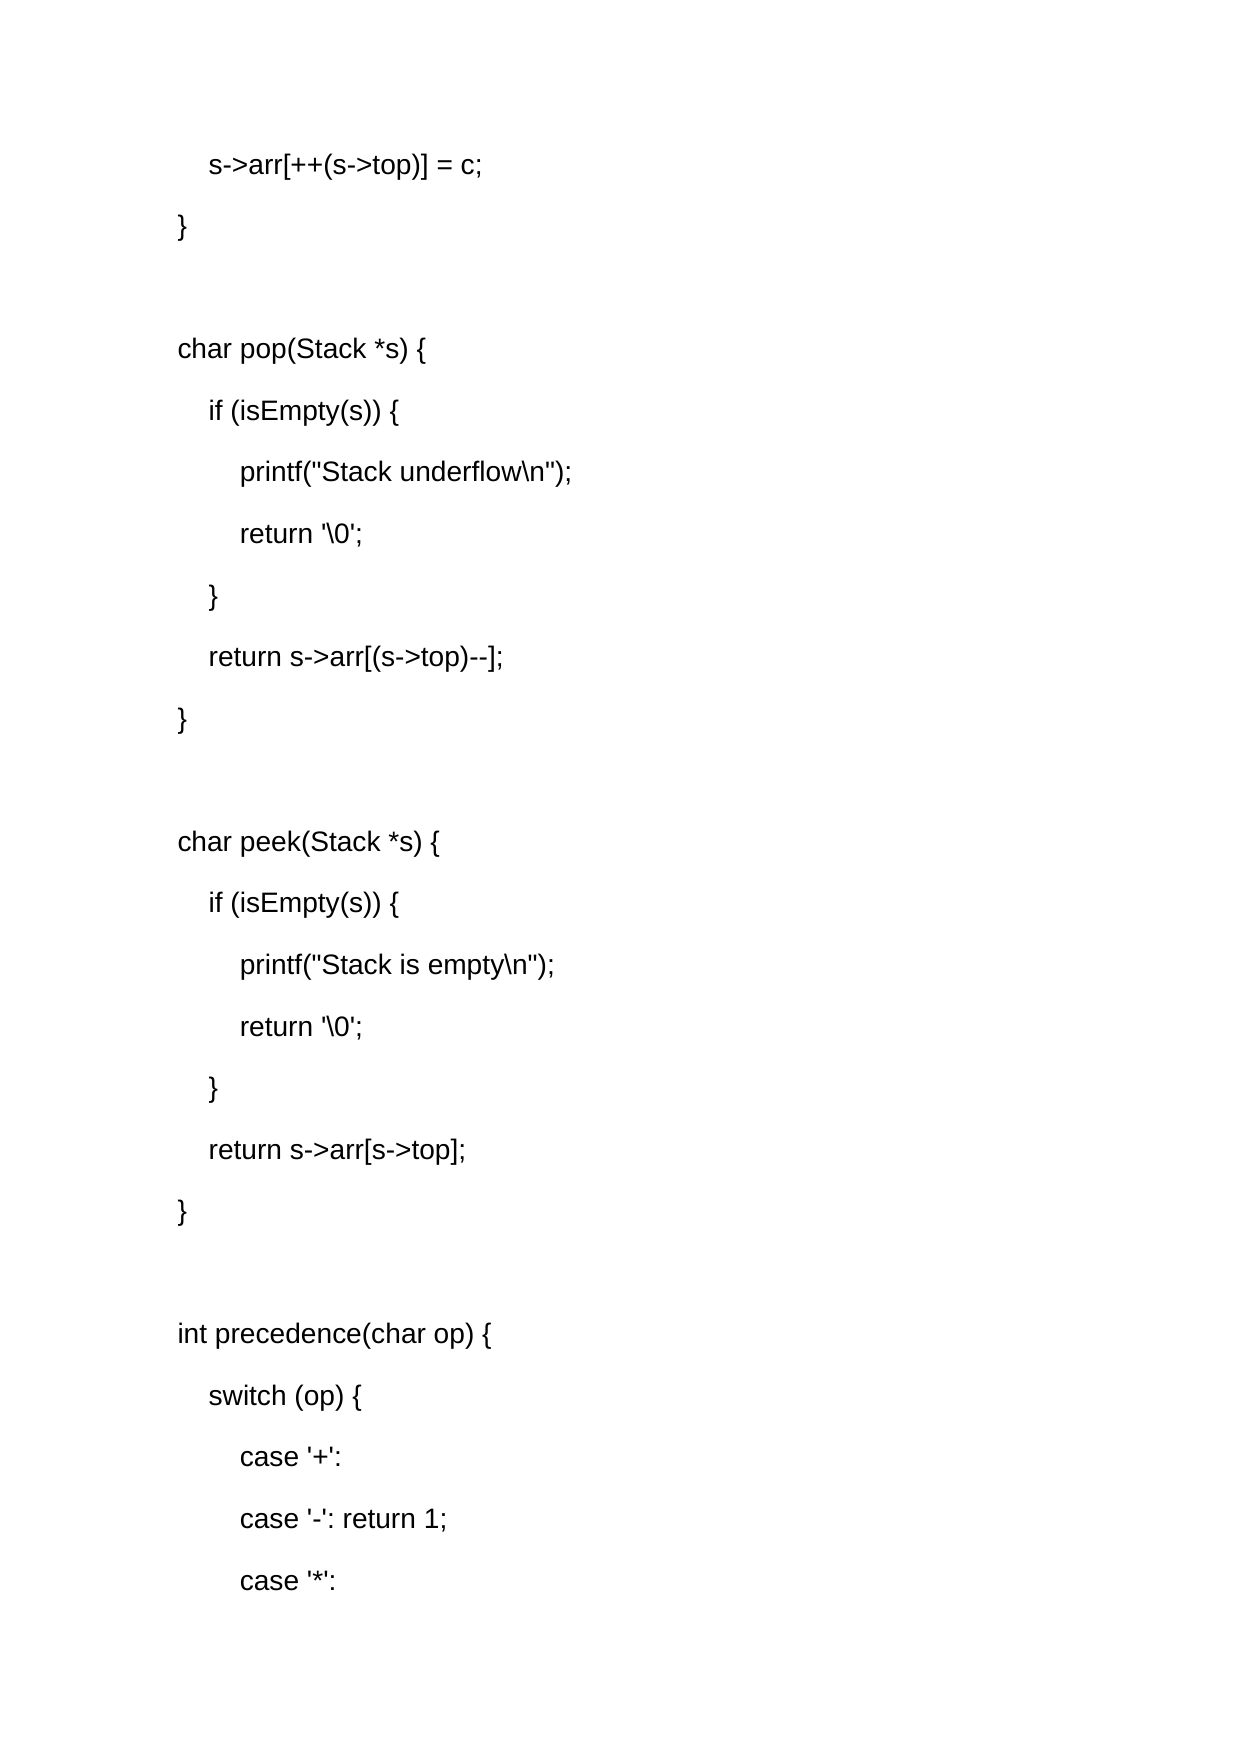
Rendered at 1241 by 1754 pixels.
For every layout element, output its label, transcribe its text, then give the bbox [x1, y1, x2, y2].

subtitle printf("Stack is empty\n"); [177, 948, 1063, 980]
subtitle return s->arr[(s->top)--]; [177, 640, 1063, 672]
subtitle } [177, 209, 1063, 242]
subtitle return s->arr[s->top]; [177, 1133, 1063, 1165]
subtitle } [177, 1071, 1063, 1103]
subtitle char peek(Stack *s) { [177, 825, 1063, 857]
subtitle case '-': return 1; [177, 1502, 1063, 1534]
subtitle } [177, 1194, 1063, 1227]
subtitle return '\0'; [177, 517, 1063, 549]
subtitle s->arr[++(s->top)] = c; [177, 148, 1063, 180]
subtitle case '*': [177, 1563, 1063, 1596]
subtitle } [177, 702, 1063, 734]
subtitle switch (op) { [177, 1379, 1063, 1411]
subtitle int precedence(char op) { [177, 1317, 1063, 1350]
subtitle return '\0'; [177, 1009, 1063, 1042]
subtitle if (isEmpty(s)) { [177, 394, 1063, 426]
subtitle } [177, 578, 1063, 611]
subtitle if (isEmpty(s)) { [177, 886, 1063, 919]
subtitle case '+': [177, 1440, 1063, 1473]
subtitle char pop(Stack *s) { [177, 332, 1063, 365]
subtitle printf("Stack underflow\n"); [177, 455, 1063, 488]
